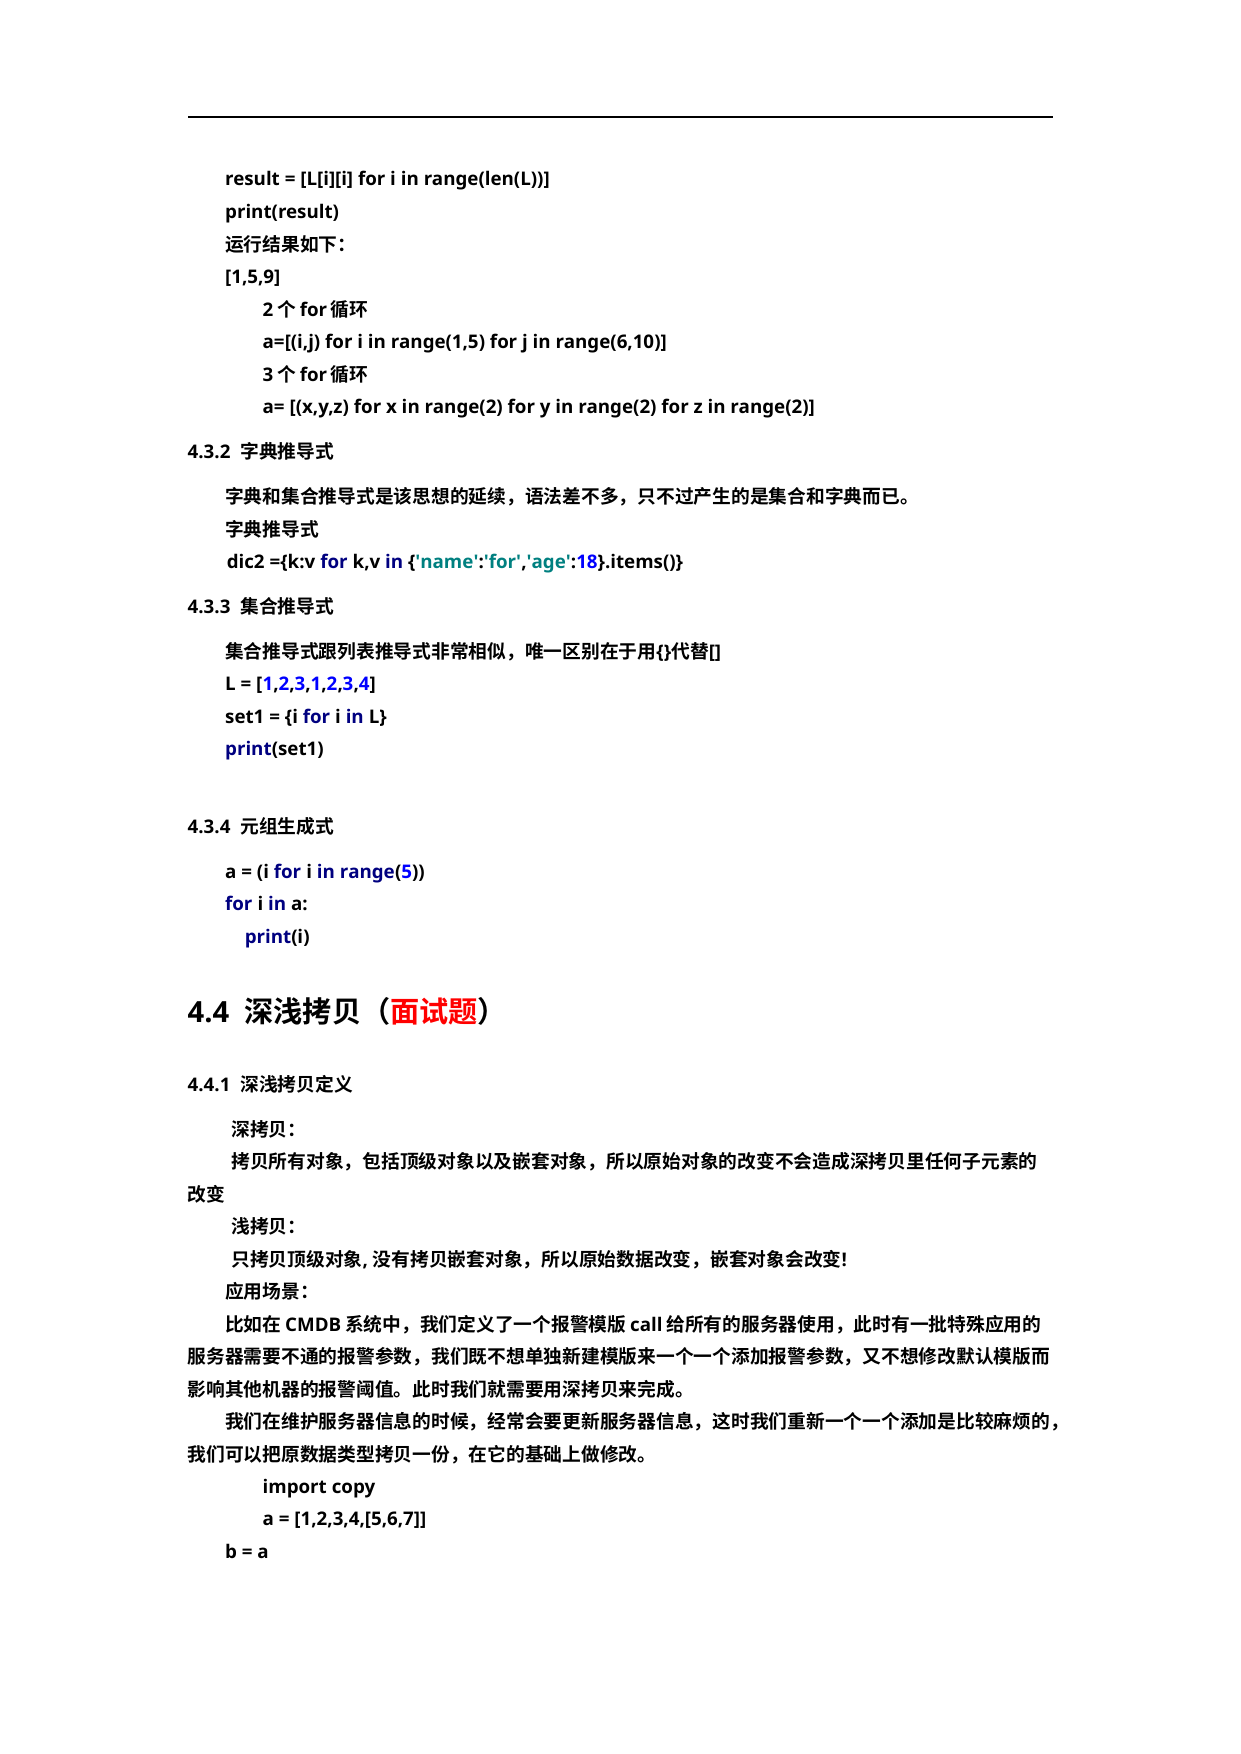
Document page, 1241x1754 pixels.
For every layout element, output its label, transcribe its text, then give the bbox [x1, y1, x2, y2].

text 2个for循环 [225, 292, 1053, 324]
text print(result) [187, 194, 1053, 227]
text 只拷贝顶级对象, 没有拷贝嵌套对象，所以原始数据改变，嵌套对象会改变! [187, 1242, 1053, 1274]
text a=[(i,j) for i in range(1,5) for j in range(6,10)] [225, 324, 1053, 357]
subtitle 4.4 深浅拷贝（面试题） [187, 977, 1053, 1042]
text 拷贝所有对象，包括顶级对象以及嵌套对象，所以原始对象的改变不会造成深拷贝里任何子元素的改变 [187, 1144, 1053, 1209]
subtitle 4.4.1 深浅拷贝定义 [187, 1067, 1053, 1099]
subtitle 4.3.4 元组生成式 [187, 809, 1053, 842]
text 字典和集合推导式是该思想的延续，语法差不多，只不过产生的是集合和字典而已。 [187, 479, 1053, 512]
text 比如在CMDB系统中，我们定义了一个报警模版call给所有的服务器使用，此时有一批特殊应用的服务器需要不通的报警参数，我们既不想单独新建模版来一个一个添加报警参数，又不想修改默认模版而影响其他机器的报警阈值。此时我们就需要用深拷贝来完成。 [187, 1307, 1053, 1404]
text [225, 1502, 1053, 1567]
list a = (i for i in range(5)) for i in a: print(i) [225, 854, 1053, 952]
text [1,5,9] [187, 259, 1053, 292]
text 应用场景： [187, 1274, 1053, 1307]
text 运行结果如下： [187, 227, 1053, 259]
text 浅拷贝： [187, 1209, 1053, 1242]
text import copy [225, 1469, 1053, 1502]
subtitle 4.3.2 字典推导式 [187, 434, 1053, 467]
text 深拷贝： [187, 1112, 1053, 1144]
text result = [L[i][i] for i in range(len(L))] [187, 162, 1053, 194]
text 集合推导式跟列表推导式非常相似，唯一区别在于用{}代替[] [187, 634, 1053, 667]
text a= [(x,y,z) for x in range(2) for y in range(2) for z in range(2)] [225, 389, 1053, 422]
text 3个for循环 [225, 357, 1053, 389]
subtitle 4.3.3 集合推导式 [187, 589, 1053, 622]
text 我们在维护服务器信息的时候，经常会要更新服务器信息，这时我们重新一个一个添加是比较麻烦的，我们可以把原数据类型拷贝一份，在它的基础上做修改。 [187, 1404, 1053, 1469]
text 字典推导式 [187, 512, 1053, 544]
list L = [1,2,3,1,2,3,4] set1 = {i for i in L} print(set1) [225, 667, 1053, 764]
text dic2 ={k:v for k,v in {'name':'for','age':18}.items()} [187, 544, 1053, 577]
